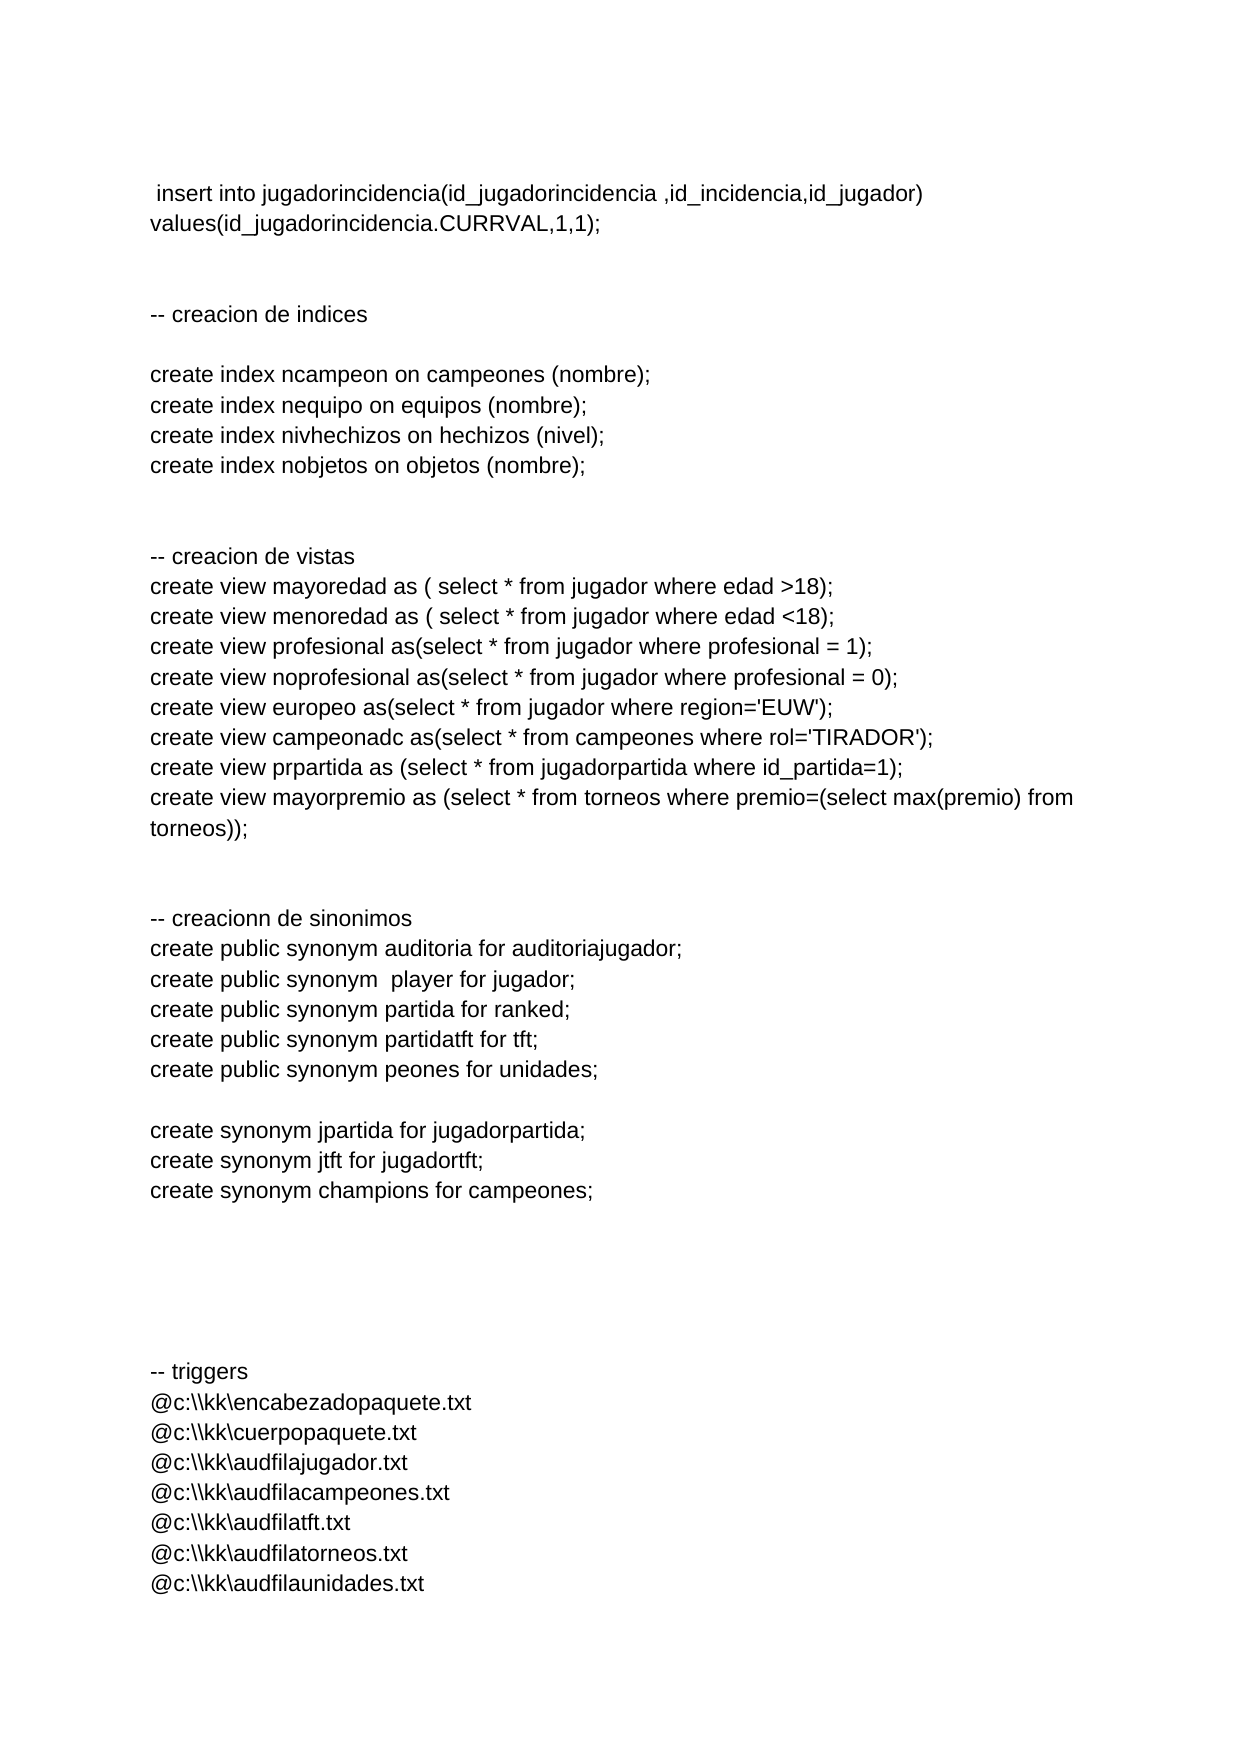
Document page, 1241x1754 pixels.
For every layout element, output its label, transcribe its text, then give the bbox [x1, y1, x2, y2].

text @c:\\kk\audfilaunidades.txt [150, 1570, 1090, 1596]
text create view profesional as(select * from jugador where profesional = 1); [150, 633, 1090, 660]
text create synonym champions for campeones; [150, 1177, 1090, 1203]
text -- creacion de vistas [150, 543, 1090, 569]
text create view mayorpremio as (select * from torneos where premio=(select max(premio) from torneos)); [150, 784, 1090, 841]
text @c:\\kk\audfilacampeones.txt [150, 1479, 1090, 1506]
text create index nivhechizos on hechizos (nivel); [150, 422, 1090, 448]
text create public synonym player for jugador; [150, 966, 1090, 992]
text create public synonym partidatft for tft; [150, 1026, 1090, 1052]
text @c:\\kk\cuerpopaquete.txt [150, 1419, 1090, 1445]
text insert into jugadorincidencia(id_jugadorincidencia ,id_incidencia,id_jugador) values(id_jugadorincidencia.CURRVAL,1,1); [150, 180, 1090, 237]
text -- creacion de indices [150, 301, 1090, 327]
text create synonym jtft for jugadortft; [150, 1147, 1090, 1173]
text create public synonym auditoria for auditoriajugador; [150, 935, 1090, 962]
text @c:\\kk\audfilatft.txt [150, 1509, 1090, 1536]
text create public synonym peones for unidades; [150, 1056, 1090, 1083]
text create view prpartida as (select * from jugadorpartida where id_partida=1); [150, 754, 1090, 781]
text create synonym jpartida for jugadorpartida; [150, 1117, 1090, 1143]
text @c:\\kk\audfilatorneos.txt [150, 1539, 1090, 1566]
text -- triggers [150, 1358, 1090, 1385]
text create view menoredad as ( select * from jugador where edad <18); [150, 603, 1090, 629]
text create index nequipo on equipos (nombre); [150, 392, 1090, 418]
text create index nobjetos on objetos (nombre); [150, 452, 1090, 478]
text create view noprofesional as(select * from jugador where profesional = 0); [150, 663, 1090, 690]
text @c:\\kk\encabezadopaquete.txt [150, 1388, 1090, 1415]
text create view europeo as(select * from jugador where region='EUW'); [150, 694, 1090, 720]
text create index ncampeon on campeones (nombre); [150, 361, 1090, 388]
text -- creacionn de sinonimos [150, 905, 1090, 932]
text create public synonym partida for ranked; [150, 996, 1090, 1022]
text create view campeonadc as(select * from campeones where rol='TIRADOR'); [150, 724, 1090, 750]
text @c:\\kk\audfilajugador.txt [150, 1449, 1090, 1475]
text create view mayoredad as ( select * from jugador where edad >18); [150, 573, 1090, 599]
